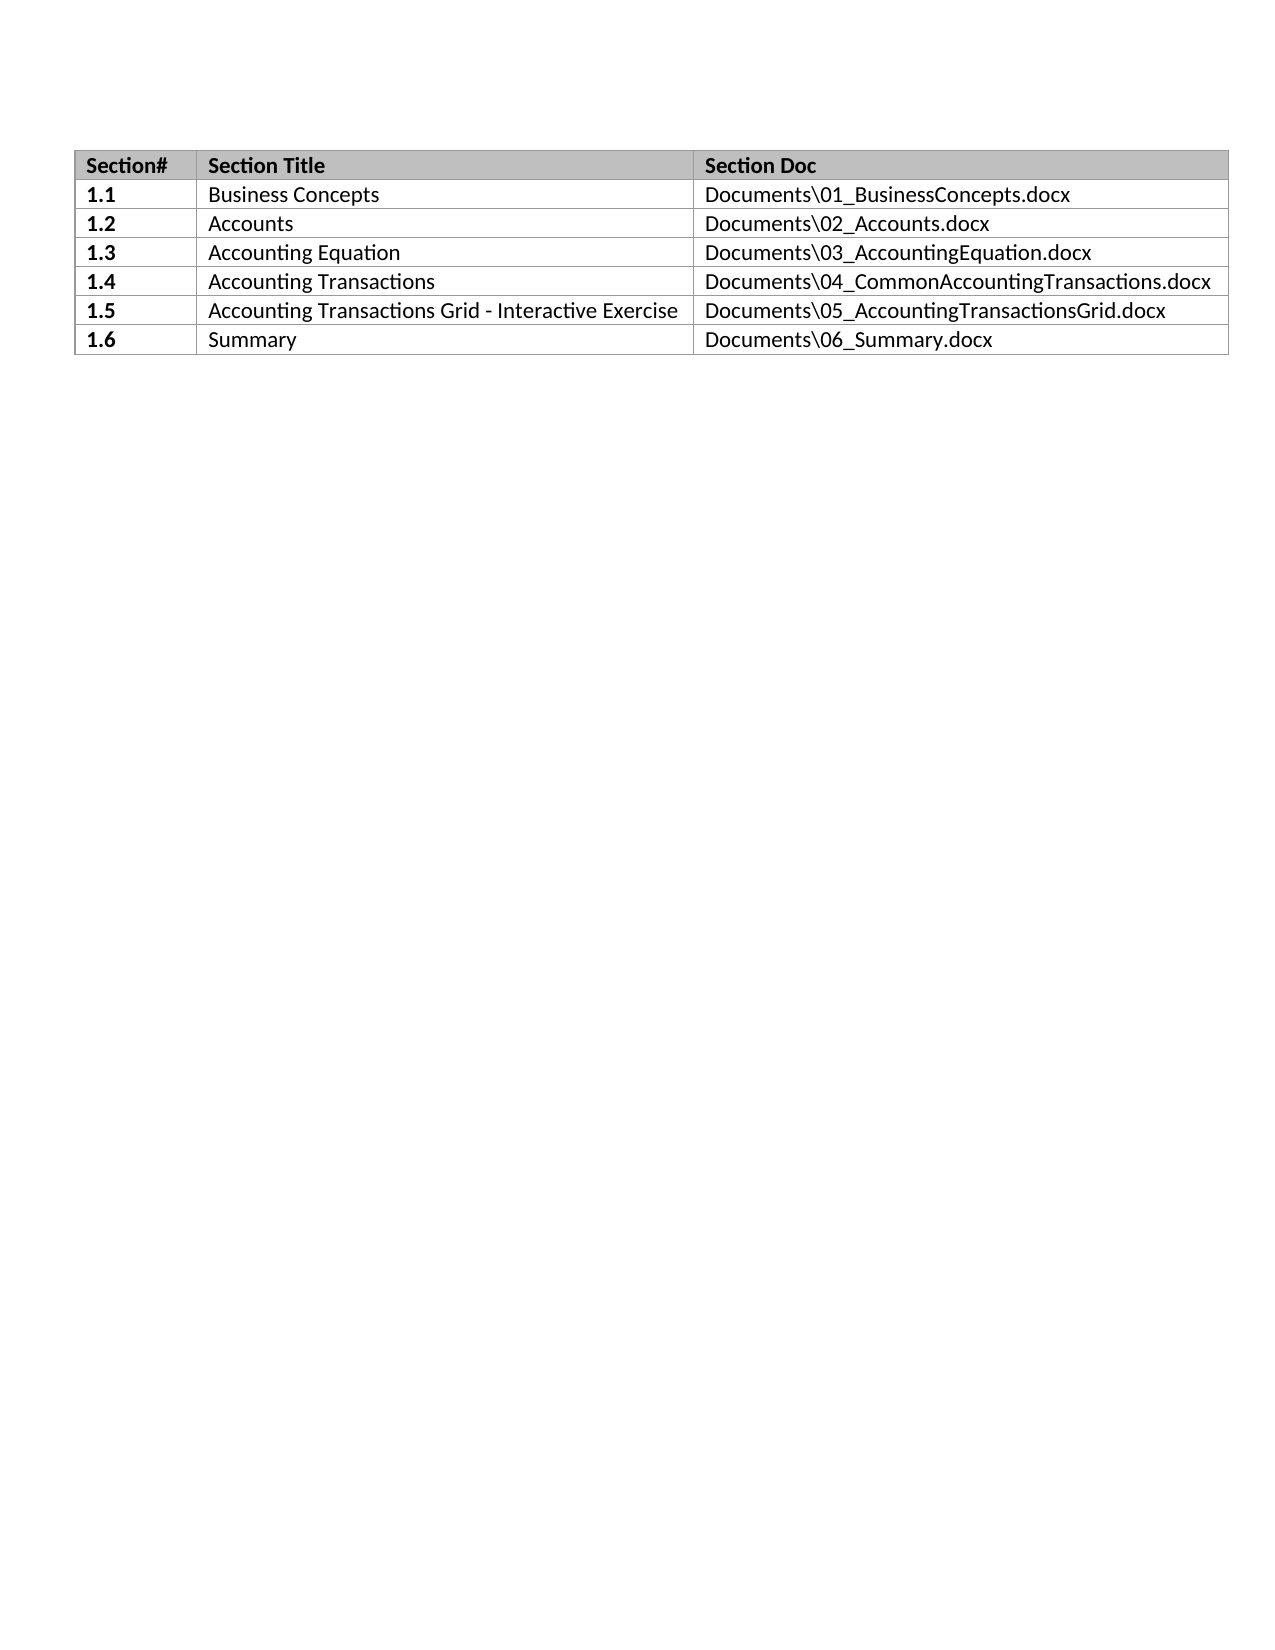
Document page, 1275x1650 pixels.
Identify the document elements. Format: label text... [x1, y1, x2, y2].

table_cell Accounting Equation [197, 238, 693, 266]
table_cell 1.6 [76, 325, 196, 353]
table_cell 1.5 [76, 296, 196, 324]
table_cell Documents\03_AccountingEquation.docx [694, 238, 1228, 266]
table_cell Documents\06_Summary.docx [694, 325, 1228, 353]
table_cell Accounting Transactions [197, 267, 693, 295]
table_cell 1.1 [76, 180, 196, 208]
table_header Section Doc [694, 151, 1228, 179]
table_cell Business Concepts [197, 180, 693, 208]
table_header Section Title [197, 151, 693, 179]
table_cell Summary [197, 325, 693, 353]
table_cell Documents\05_AccountingTransactionsGrid.docx [694, 296, 1228, 324]
table_header Section# [76, 151, 196, 179]
table_cell 1.2 [76, 209, 196, 237]
table_cell 1.4 [76, 267, 196, 295]
table_cell Accounts [197, 209, 693, 237]
table_cell Documents\01_BusinessConcepts.docx [694, 180, 1228, 208]
table_cell Accounting Transactions Grid - Interactive Exercise [197, 296, 693, 324]
table_cell 1.3 [76, 238, 196, 266]
table_cell Documents\02_Accounts.docx [694, 209, 1228, 237]
table_cell Documents\04_CommonAccountingTransactions.docx [694, 267, 1228, 295]
